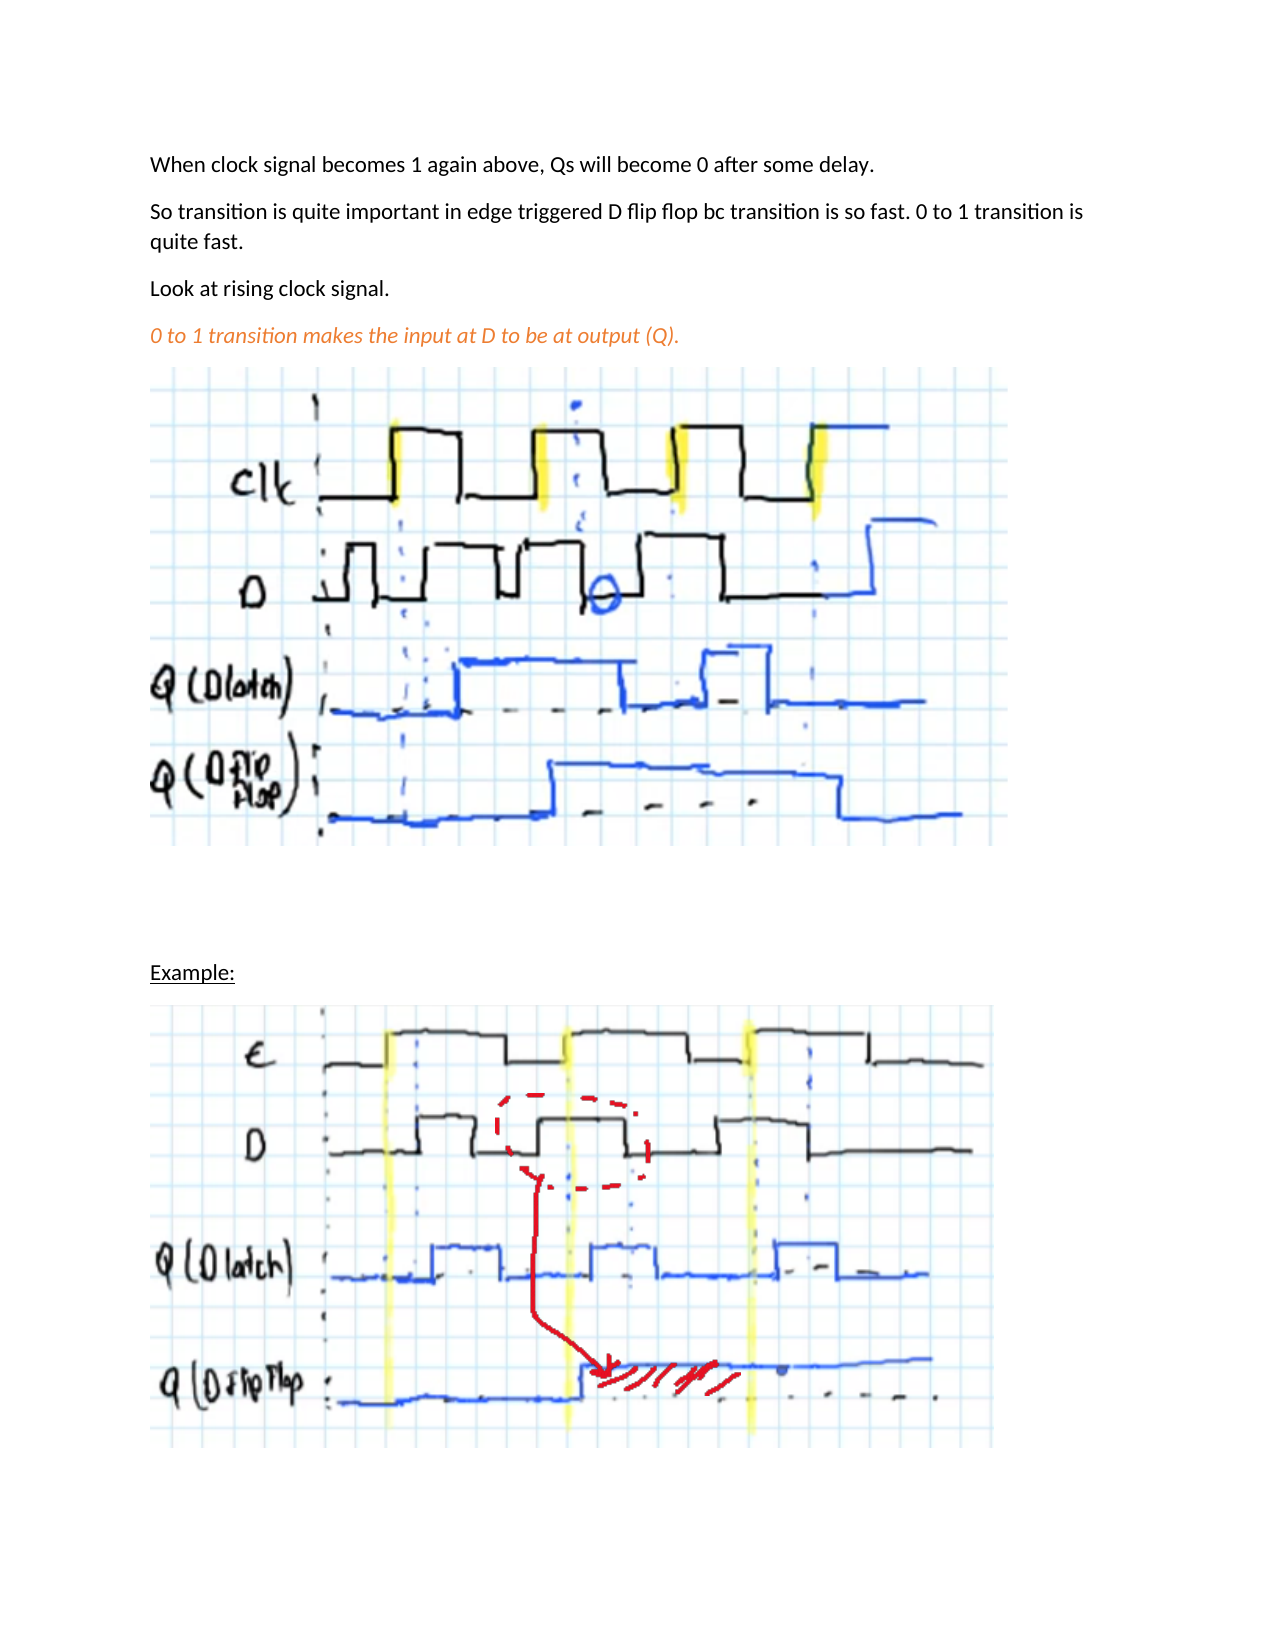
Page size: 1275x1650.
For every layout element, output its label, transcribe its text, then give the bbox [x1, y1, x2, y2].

text When clock signal becomes 1 again above, Qs will become 0 after some delay. [150, 150, 1125, 178]
text 0 to 1 transition makes the input at D to be at output (Q). [150, 321, 1125, 349]
text So transition is quite important in edge triggered D flip flop bc transition is so fast. 0 to 1 transition is quite fast. [150, 197, 1125, 255]
picture [150, 1005, 994, 1448]
text Look at rising clock signal. [150, 274, 1125, 302]
picture [150, 367, 1008, 846]
text Example: [150, 958, 1125, 986]
